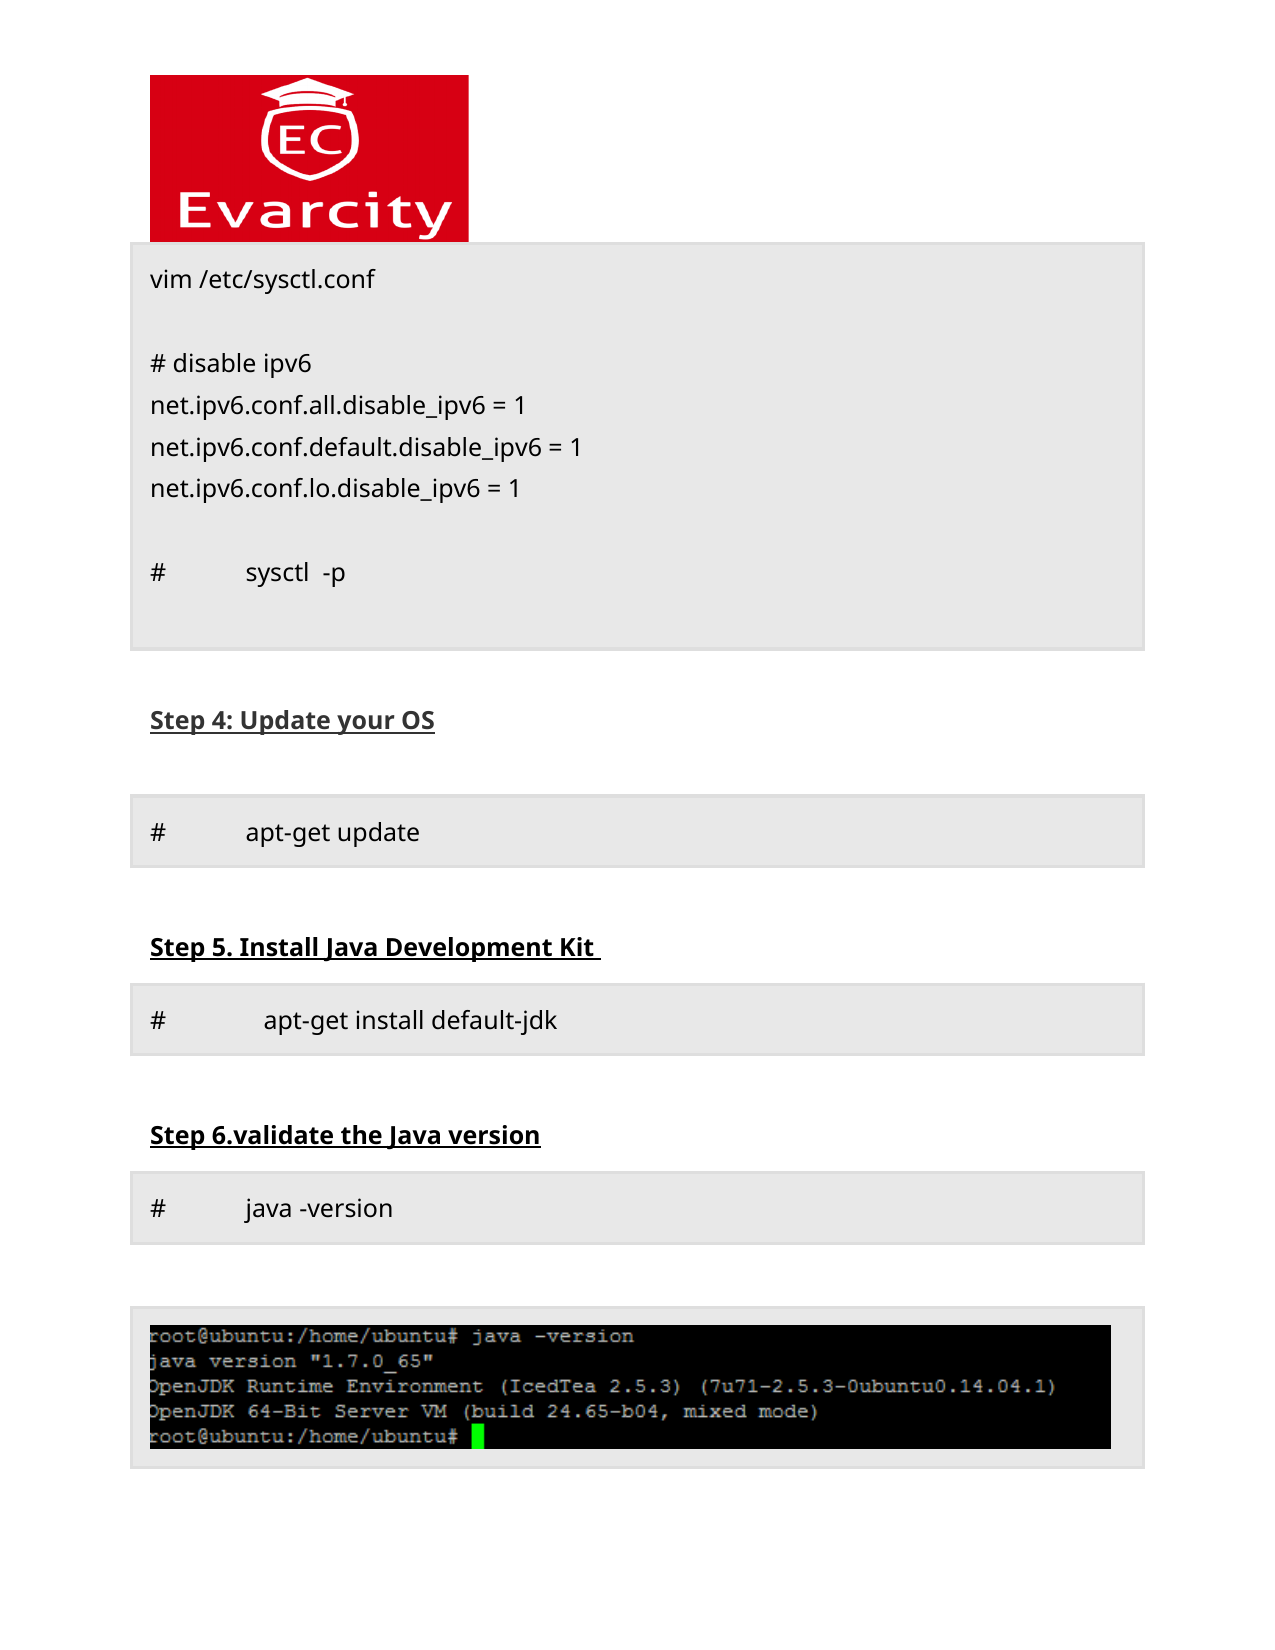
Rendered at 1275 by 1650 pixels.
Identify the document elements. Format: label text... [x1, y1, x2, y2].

text # apt-get update [133, 798, 1142, 865]
subtitle Step 4: Update your OS [150, 703, 1125, 737]
text Step 6.validate the Java version [150, 1118, 1125, 1152]
text net.ipv6.conf.default.disable_ipv6 = 1 [133, 409, 1142, 451]
text # apt-get install default-jdk [133, 986, 1142, 1053]
picture [150, 75, 469, 242]
picture [150, 1325, 1111, 1449]
text # java -version [133, 1174, 1142, 1242]
text # disable ipv6 [133, 326, 1142, 367]
text # sysctl -p [133, 535, 1142, 577]
text net.ipv6.conf.all.disable_ipv6 = 1 [133, 367, 1142, 409]
text net.ipv6.conf.lo.disable_ipv6 = 1 [133, 451, 1142, 493]
text Step 5. Install Java Development Kit [150, 929, 1125, 963]
text vim /etc/sysctl.conf [133, 245, 1142, 284]
